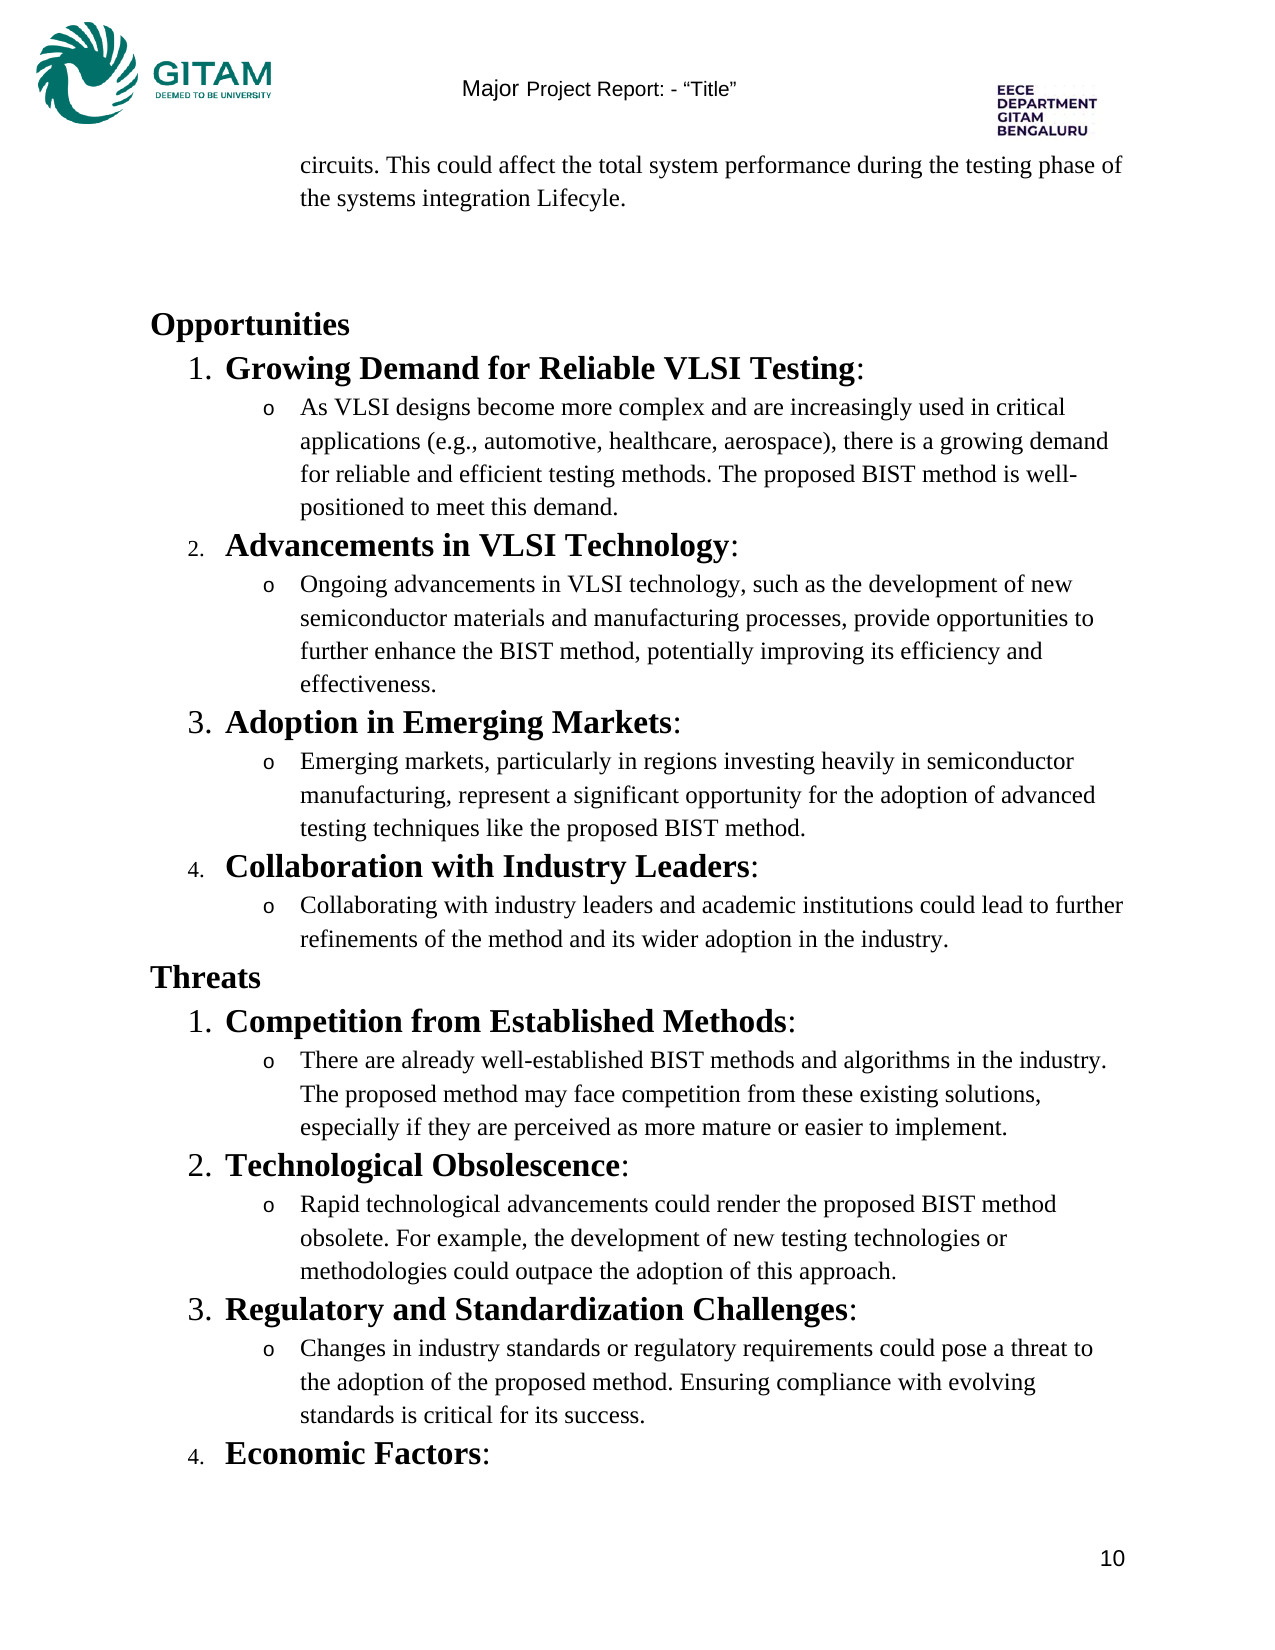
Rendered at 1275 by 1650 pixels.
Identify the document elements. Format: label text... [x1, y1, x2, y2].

text Threats [150, 957, 1125, 995]
list As VLSI designs become more complex and are increasingly used in critical applications (e.g., automotive, healthcare, aerospace), there is a growing demand for reliable and efficient testing methods. The proposed BIST method is well-positioned to meet this demand. [262, 392, 1125, 521]
list Collaborating with industry leaders and academic institutions could lead to further refinements of the method and its wider adoption in the industry. [262, 890, 1125, 953]
list Growing Demand for Reliable VLSI Testing: [187, 348, 1125, 387]
list Economic Factors: [187, 1433, 1125, 1471]
picture [993, 78, 1105, 141]
list Technological Obsolescence: [187, 1145, 1125, 1183]
list Emerging markets, particularly in regions investing heavily in semiconductor manufacturing, represent a significant opportunity for the adoption of advanced testing techniques like the proposed BIST method. [262, 746, 1125, 842]
list Rapid technological advancements could render the proposed BIST method obsolete. For example, the development of new testing technologies or methodologies could outpace the adoption of this approach. [262, 1189, 1125, 1285]
list Changes in industry standards or regulatory requirements could pose a threat to the adoption of the proposed method. Ensuring compliance with evolving standards is critical for its success. [262, 1333, 1125, 1429]
list There are already well-established BIST methods and algorithms in the industry. The proposed method may face competition from these existing solutions, especially if they are perceived as more mature or easier to implement. [262, 1045, 1125, 1141]
picture [36, 22, 271, 124]
list Competition from Established Methods: [187, 1001, 1125, 1039]
list Ongoing advancements in VLSI technology, such as the development of new semiconductor materials and manufacturing processes, provide opportunities to further enhance the BIST method, potentially improving its efficiency and effectiveness. [262, 569, 1125, 698]
list Collaboration with Industry Leaders: [187, 846, 1125, 884]
list Regulatory and Standardization Challenges: [187, 1289, 1125, 1327]
list Advancements in VLSI Technology: [187, 525, 1125, 563]
text Opportunities [150, 304, 1125, 342]
list Adoption in Emerging Markets: [187, 702, 1125, 741]
